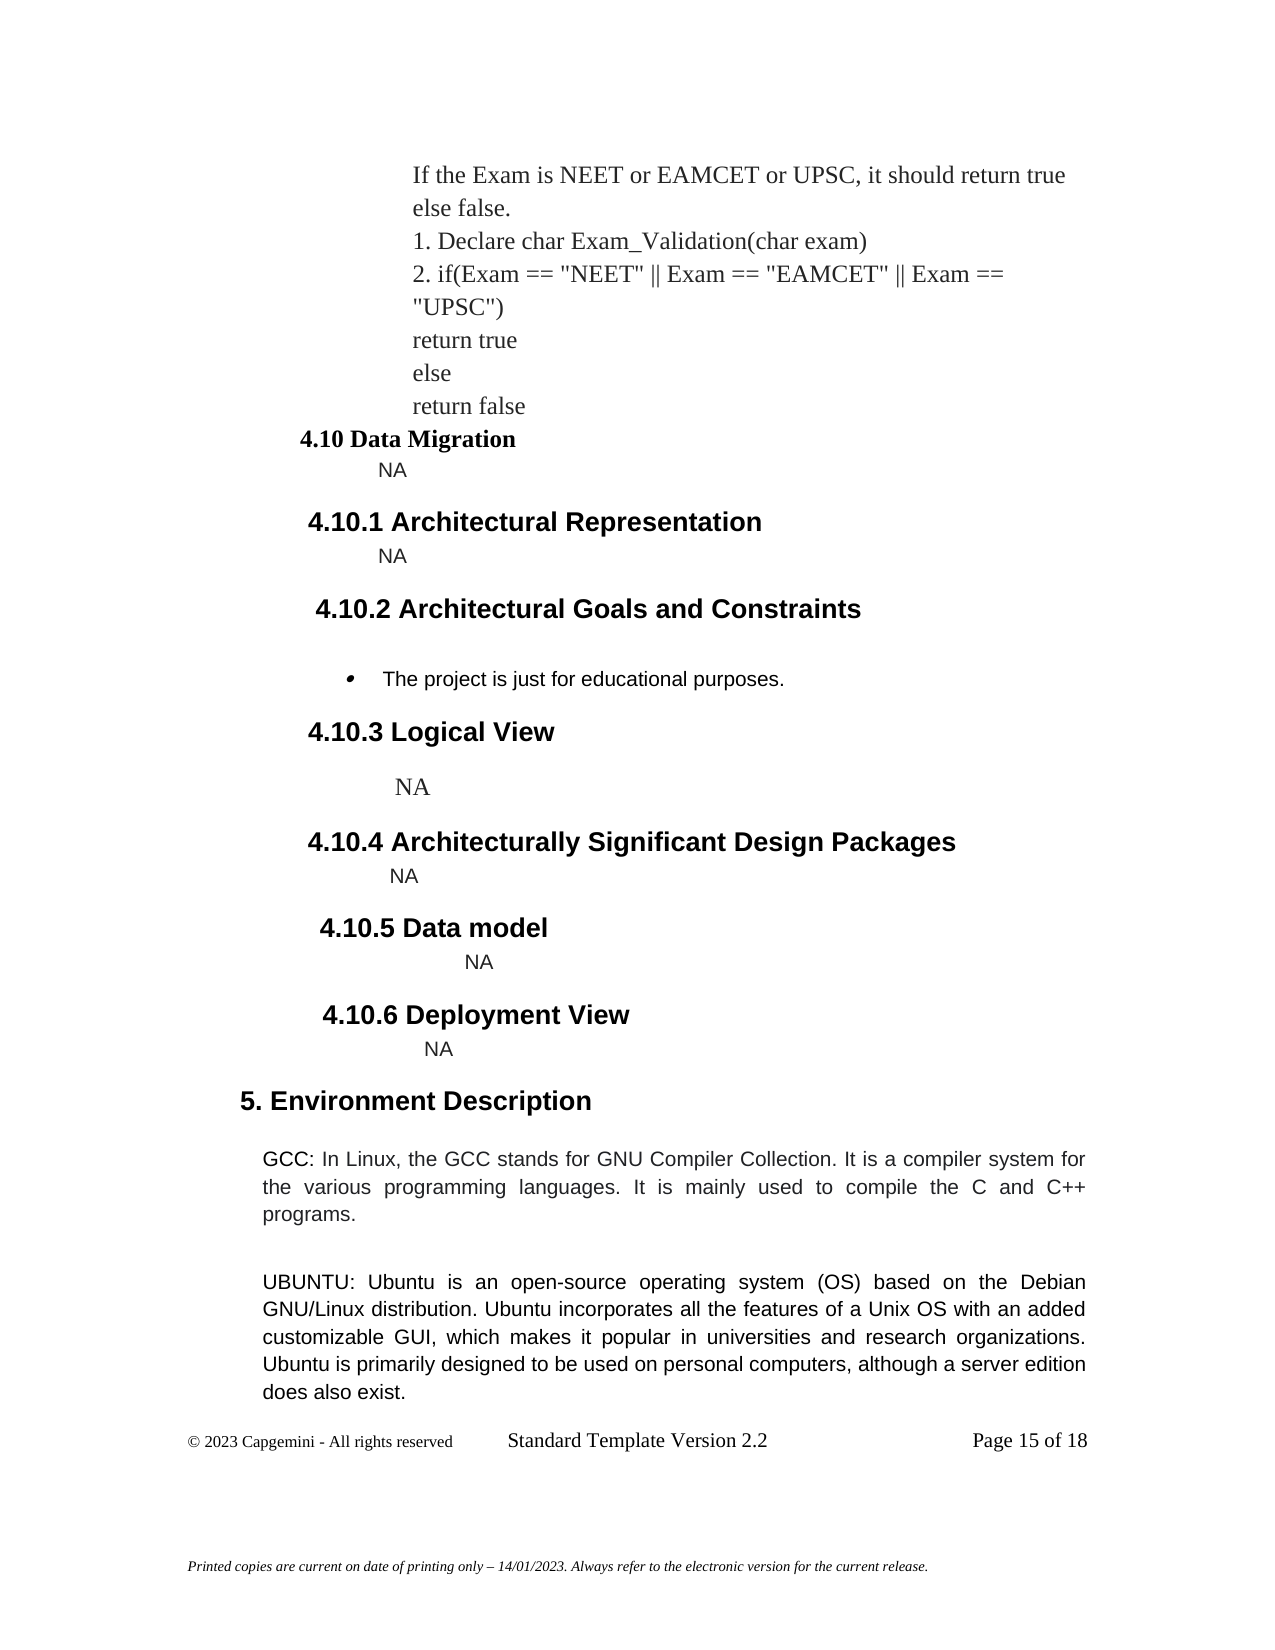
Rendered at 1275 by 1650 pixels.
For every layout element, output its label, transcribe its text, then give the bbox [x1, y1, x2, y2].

subtitle 4.10.1 Architectural Representation [240, 506, 1087, 538]
subtitle 5. Environment Description [225, 1085, 1087, 1117]
text NA [337, 1036, 1087, 1060]
text else [412, 358, 1087, 387]
text NA [262, 544, 1087, 568]
text return true [412, 325, 1087, 354]
text 1. Declare char Exam_Validation(char exam) [412, 226, 1087, 255]
list The project is just for educational purposes. [345, 667, 1087, 691]
text NA [337, 863, 1087, 887]
subtitle 4.10.4 Architecturally Significant Design Packages [187, 826, 1087, 857]
text NA [262, 457, 1087, 481]
text 4.10 Data Migration [187, 424, 1087, 453]
subtitle 4.10.6 Deployment View [187, 999, 1087, 1030]
text 2. if(Exam == "NEET" || Exam == "EAMCET" || Exam == "UPSC") [412, 259, 1087, 321]
text UBUNTU: Ubuntu is an open-source operating system (OS) based on the Debian GNU/Linux distribution. Ubuntu incorporates all the features of a Unix OS with an added customizable GUI, which makes it popular in universities and research organizations. Ubuntu is primarily designed to be used on personal computers, although a server edition does also exist. [262, 1269, 1087, 1403]
text NA [337, 950, 1087, 974]
subtitle 4.10.2 Architectural Goals and Constraints [240, 593, 1087, 624]
text GCC: In Linux, the GCC stands for GNU Compiler Collection. It is a compiler system for the various programming languages. It is mainly used to compile the C and C++ programs. [262, 1147, 1087, 1183]
subtitle 4.10.5 Data model [319, 912, 1087, 944]
text If the Exam is NEET or EAMCET or UPSC, it should return true else false. [412, 160, 1087, 222]
text return false [412, 391, 1087, 420]
text GCC: In Linux, the GCC stands for GNU Compiler Collection. It is a compiler system for the various programming languages. It is mainly used to compile the C and C++ programs. [262, 1184, 1087, 1226]
subtitle 4.10.3 Logical View [240, 716, 1087, 747]
subtitle NA [394, 772, 1087, 801]
